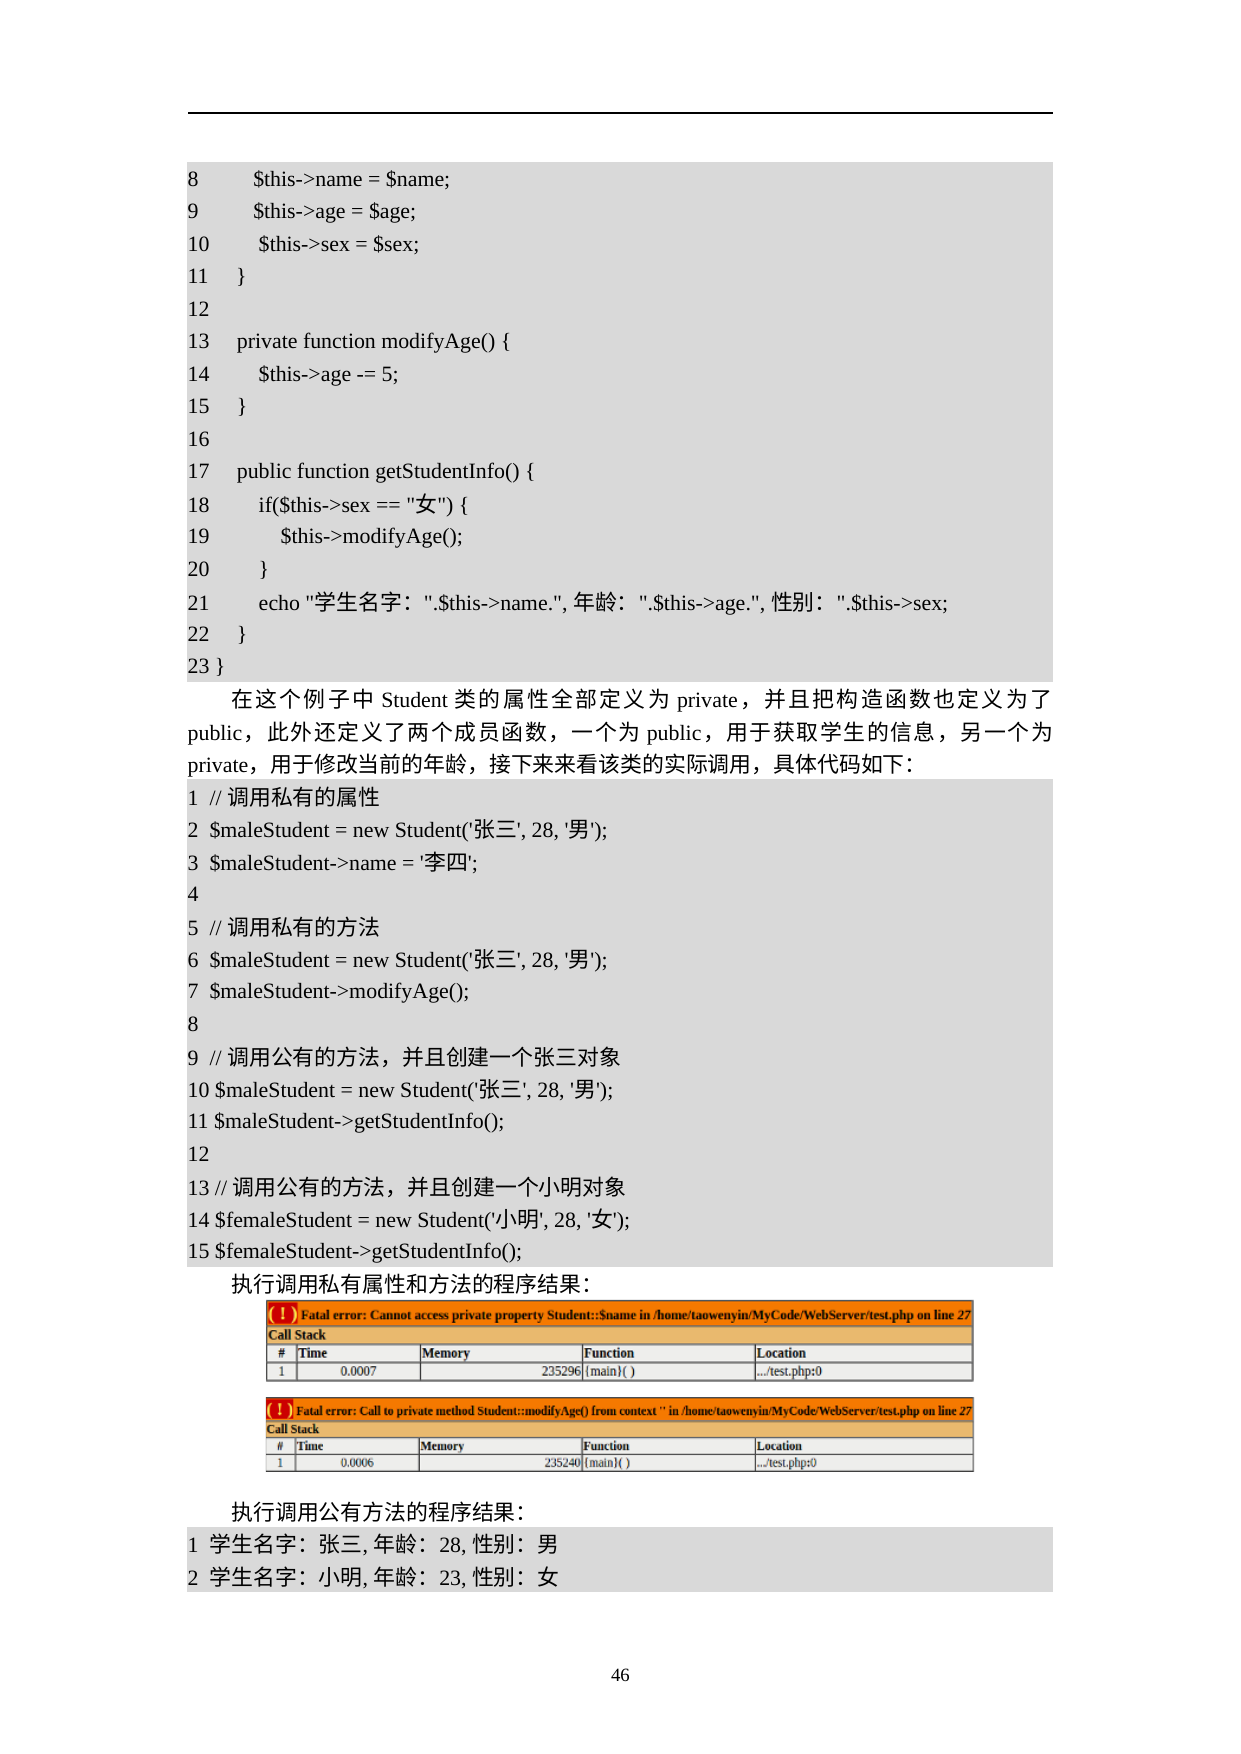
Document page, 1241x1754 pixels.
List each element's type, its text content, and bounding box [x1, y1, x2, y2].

text 22 } [187, 617, 1053, 649]
picture [265, 1397, 975, 1472]
text 4 [187, 877, 1053, 909]
text 8 $this->name = $name; [187, 162, 1053, 194]
text 14 $femaleStudent = new Student('小明', 28, '女'); [187, 1202, 1053, 1234]
text 1 // 调用私有的属性 [187, 779, 1053, 812]
text 3 $maleStudent->name = '李四'; [187, 844, 1053, 877]
text 执行调用私有属性和方法的程序结果： [187, 1267, 1053, 1299]
text 2 学生名字：小明, 年龄：23, 性别：女 [187, 1559, 1053, 1592]
text 6 $maleStudent = new Student('张三', 28, '男'); [187, 942, 1053, 974]
text 11 } [187, 259, 1053, 292]
text 15 $femaleStudent->getStudentInfo(); [187, 1234, 1053, 1267]
text 20 } [187, 552, 1053, 584]
text 19 $this->modifyAge(); [187, 519, 1053, 552]
text 5 // 调用私有的方法 [187, 909, 1053, 942]
text 9 // 调用公有的方法，并且创建一个张三对象 [187, 1039, 1053, 1072]
text 16 [187, 422, 1053, 454]
text 8 [187, 1007, 1053, 1039]
text 在这个例子中Student类的属性全部定义为private，并且把构造函数也定义为了public，此外还定义了两个成员函数，一个为public，用于获取学生的信息，另一个为private，用于修改当前的年龄，接下来来看该类的实际调用，具体代码如下： [187, 682, 1053, 779]
text 21 echo "学生名字：".$this->name.", 年龄：".$this->age.", 性别：".$this->sex; [187, 584, 1053, 617]
text 7 $maleStudent->modifyAge(); [187, 974, 1053, 1007]
text 14 $this->age -= 5; [187, 357, 1053, 389]
text 2 $maleStudent = new Student('张三', 28, '男'); [187, 812, 1053, 844]
text 12 [187, 1137, 1053, 1169]
text 10 $maleStudent = new Student('张三', 28, '男'); [187, 1072, 1053, 1104]
text 15 } [187, 389, 1053, 422]
text 执行调用公有方法的程序结果： [187, 1494, 1053, 1527]
text 13 private function modifyAge() { [187, 324, 1053, 357]
picture [265, 1299, 975, 1383]
text 10 $this->sex = $sex; [187, 227, 1053, 259]
text 9 $this->age = $age; [187, 194, 1053, 227]
text 18 if($this->sex == "女") { [187, 487, 1053, 519]
text 1 学生名字：张三, 年龄：28, 性别：男 [187, 1527, 1053, 1559]
text 11 $maleStudent->getStudentInfo(); [187, 1104, 1053, 1137]
text 13 // 调用公有的方法，并且创建一个小明对象 [187, 1169, 1053, 1202]
text 23 } [187, 649, 1053, 682]
text 12 [187, 292, 1053, 324]
text 17 public function getStudentInfo() { [187, 454, 1053, 487]
